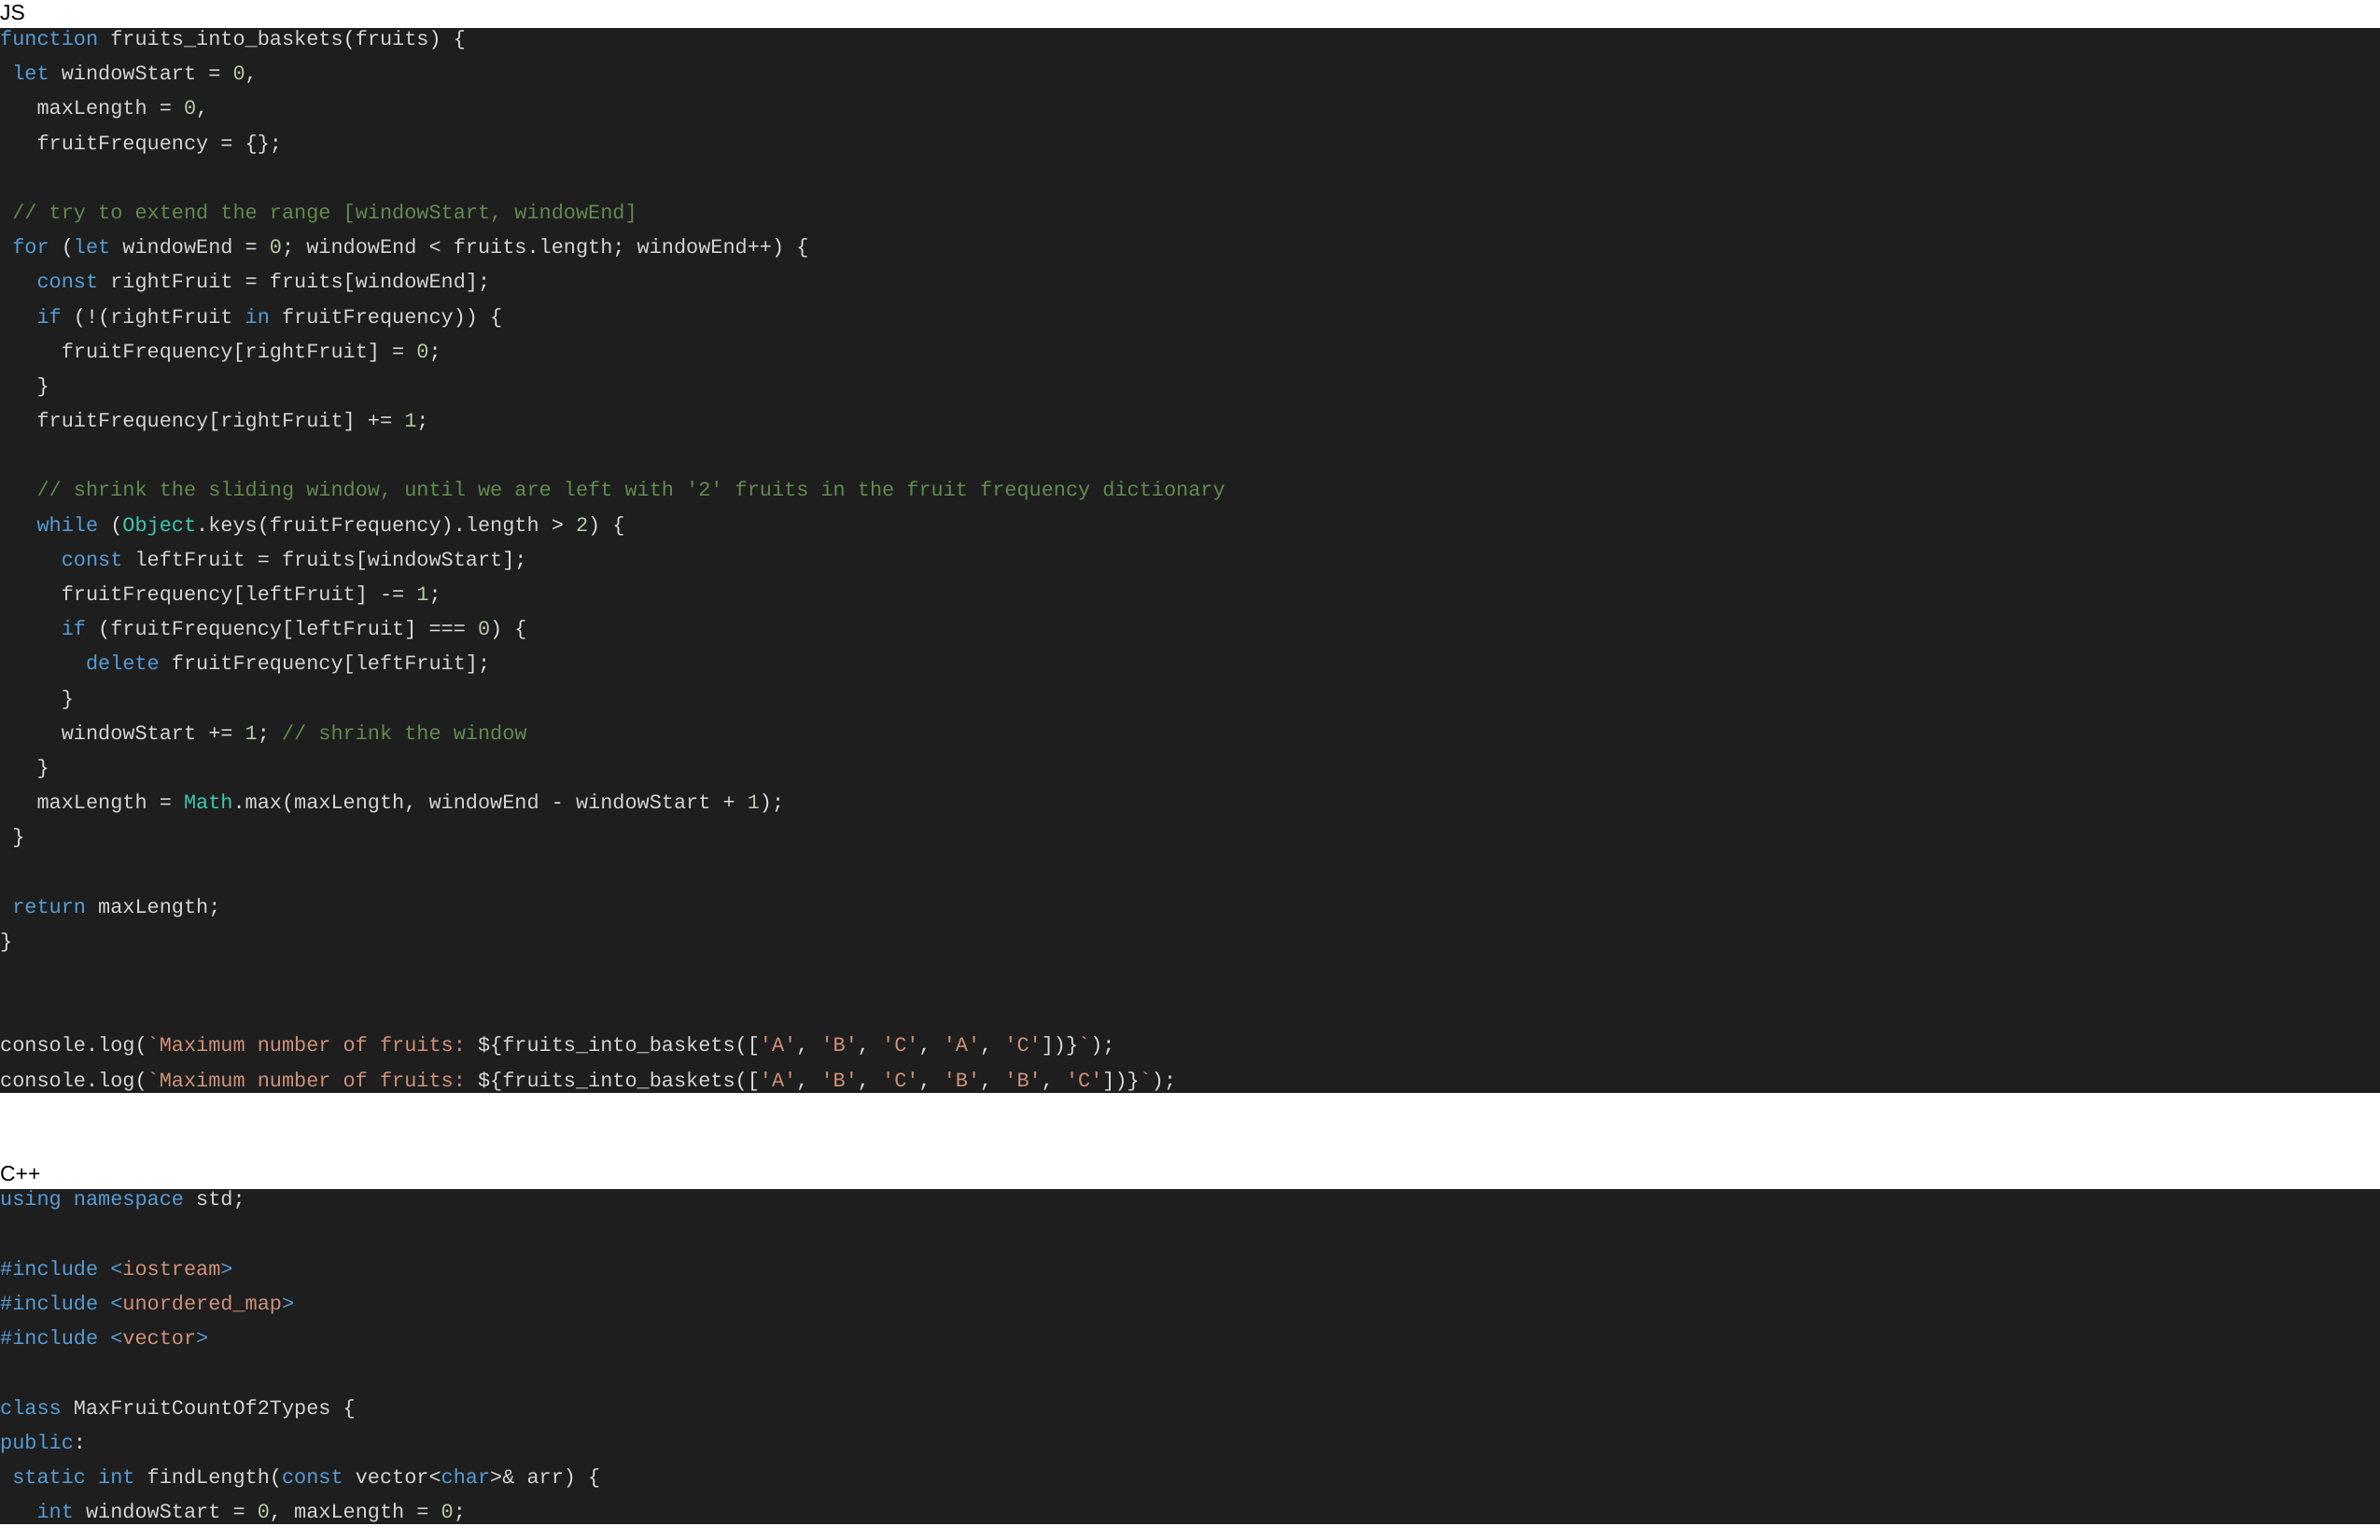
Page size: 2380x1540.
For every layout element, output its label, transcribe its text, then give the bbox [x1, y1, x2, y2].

text #include <unordered_map> [0, 1293, 2380, 1316]
text fruitFrequency = {}; [0, 133, 2380, 156]
text public: [0, 1432, 2380, 1455]
text while (Object.keys(fruitFrequency).length > 2) { [0, 514, 2380, 538]
text } [0, 757, 2380, 780]
text delete fruitFrequency[leftFruit]; [0, 652, 2380, 676]
text fruitFrequency[leftFruit] -= 1; [0, 583, 2380, 607]
text fruitFrequency[rightFruit] = 0; [0, 341, 2380, 364]
text const rightFruit = fruits[windowEnd]; [0, 272, 2380, 294]
text function fruits_into_baskets(fruits) { [0, 28, 2380, 51]
text console.log(`Maximum number of fruits: ${fruits_into_baskets(['A', 'B', 'C', 'A', 'C'])}`); [0, 1035, 2380, 1057]
text for (let windowEnd = 0; windowEnd < fruits.length; windowEnd++) { [0, 236, 2380, 259]
text fruitFrequency[rightFruit] += 1; [0, 410, 2380, 433]
text return maxLength; [0, 896, 2380, 919]
text class MaxFruitCountOf2Types { [0, 1397, 2380, 1421]
text maxLength = 0, [0, 97, 2380, 120]
text #include <vector> [0, 1327, 2380, 1351]
text console.log(`Maximum number of fruits: ${fruits_into_baskets(['A', 'B', 'C', 'B', 'B', 'C'])}`); [0, 1070, 2380, 1093]
text } [0, 375, 2380, 399]
text let windowStart = 0, [0, 63, 2380, 86]
text int windowStart = 0, maxLength = 0; [0, 1501, 2380, 1524]
text windowStart += 1; // shrink the window [0, 722, 2380, 746]
text #include <iostream> [0, 1258, 2380, 1281]
text // shrink the sliding window, until we are left with '2' fruits in the fruit frequency dictionary [0, 480, 2380, 502]
text if (fruitFrequency[leftFruit] === 0) { [0, 618, 2380, 641]
text maxLength = Math.max(maxLength, windowEnd - windowStart + 1); [0, 791, 2380, 815]
text // try to extend the range [windowStart, windowEnd] [0, 202, 2380, 225]
text } [0, 827, 2380, 849]
text using namespace std; [0, 1189, 2380, 1211]
text JS [0, 0, 2380, 24]
text } [0, 688, 2380, 711]
text static int findLength(const vector<char>& arr) { [0, 1466, 2380, 1490]
text if (!(rightFruit in fruitFrequency)) { [0, 306, 2380, 329]
text } [0, 931, 2380, 954]
text C++ [0, 1160, 2380, 1185]
text const leftFruit = fruits[windowStart]; [0, 549, 2380, 572]
